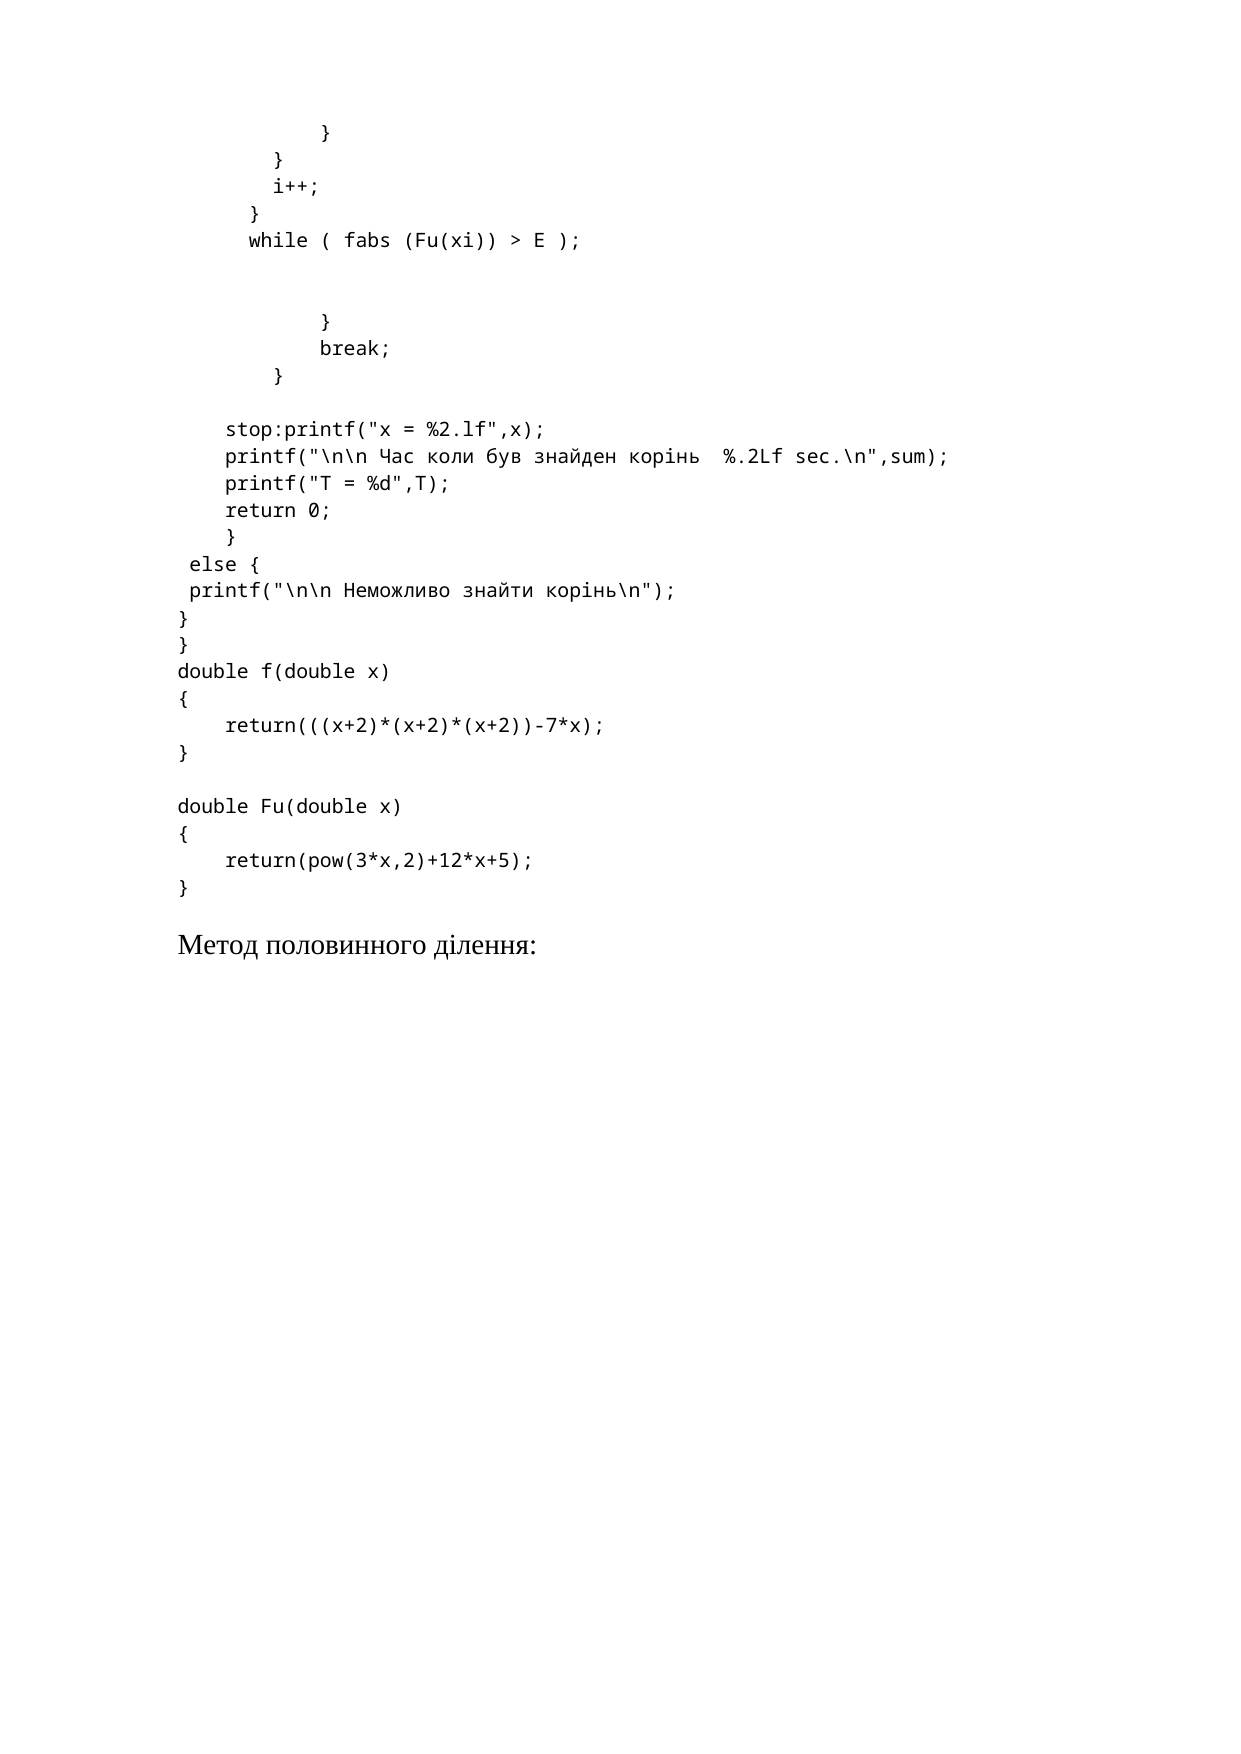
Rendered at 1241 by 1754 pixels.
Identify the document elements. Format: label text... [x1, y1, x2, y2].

text while ( fabs (Fu(xi)) > E ); [177, 226, 1152, 253]
text stop:printf("x = %2.lf",x); [177, 415, 1152, 442]
text return 0; [177, 496, 1152, 523]
text printf("\n\n Неможливо знайти корiнь\n"); [177, 577, 1152, 604]
text else { [177, 550, 1152, 577]
text printf("T = %d",T); [177, 469, 1152, 496]
text } [177, 873, 1152, 901]
text return(((x+2)*(x+2)*(x+2))-7*x); [177, 712, 1152, 739]
text { [177, 685, 1152, 712]
text break; [177, 334, 1152, 361]
text } [177, 604, 1152, 631]
text } [177, 307, 1152, 334]
text } [177, 739, 1152, 766]
text } [177, 199, 1152, 226]
text } [177, 523, 1152, 550]
text } [177, 361, 1152, 388]
text { [177, 819, 1152, 847]
text Метод половинного ділення: [177, 927, 1152, 961]
text } [177, 631, 1152, 658]
text double f(double x) [177, 658, 1152, 685]
text printf("\n\n Час коли був знайден корiнь %.2Lf sec.\n",sum); [177, 442, 1152, 469]
text double Fu(double x) [177, 793, 1152, 819]
text } [177, 145, 1152, 172]
text i++; [177, 172, 1152, 199]
text return(pow(3*x,2)+12*x+5); [177, 847, 1152, 873]
text } [177, 118, 1152, 145]
